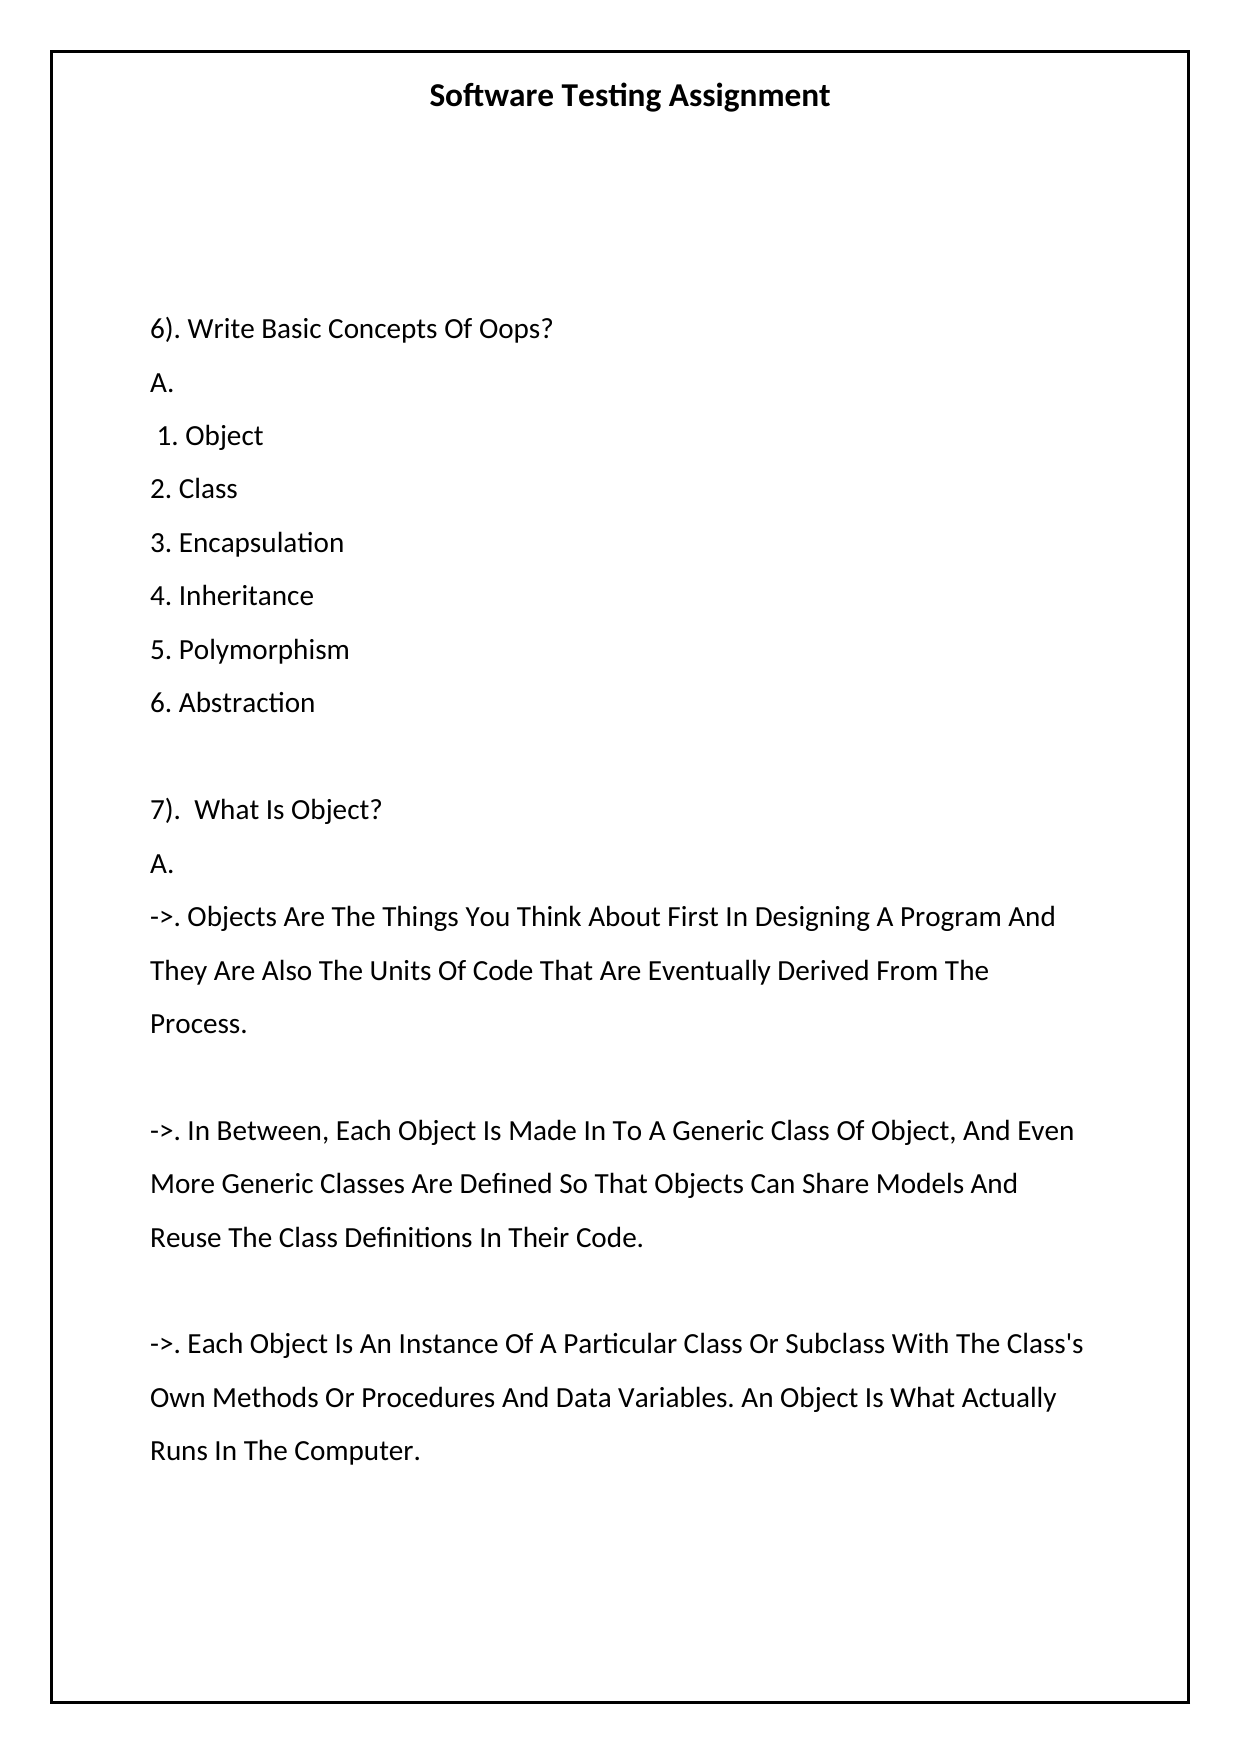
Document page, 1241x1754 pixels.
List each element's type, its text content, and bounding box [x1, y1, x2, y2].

text ->. Objects Are The Things You Think About First In Designing A Program And They Are Also The Units Of Code That Are Eventually Derived From The Process. [150, 898, 1090, 1041]
text 3. Encapsulation [150, 524, 1090, 560]
text 5. Polymorphism [150, 631, 1090, 667]
text 1. Object [150, 417, 1090, 453]
text A. [150, 364, 1090, 399]
text 6). Write Basic Concepts Of Oops? [150, 310, 1090, 346]
text 7). What Is Object? [150, 791, 1090, 827]
text ->. In Between, Each Object Is Made In To A Generic Class Of Object, And Even More Generic Classes Are Defined So That Objects Can Share Models And Reuse The Class Definitions In Their Code. [150, 1112, 1090, 1254]
text 2. Class [150, 471, 1090, 506]
text A. [150, 845, 1090, 880]
text ->. Each Object Is An Instance Of A Particular Class Or Subclass With The Class's Own Methods Or Procedures And Data Variables. An Object Is What Actually Runs In The Computer. [150, 1326, 1090, 1468]
text 4. Inheritance [150, 577, 1090, 613]
text 6. Abstraction [150, 684, 1090, 720]
